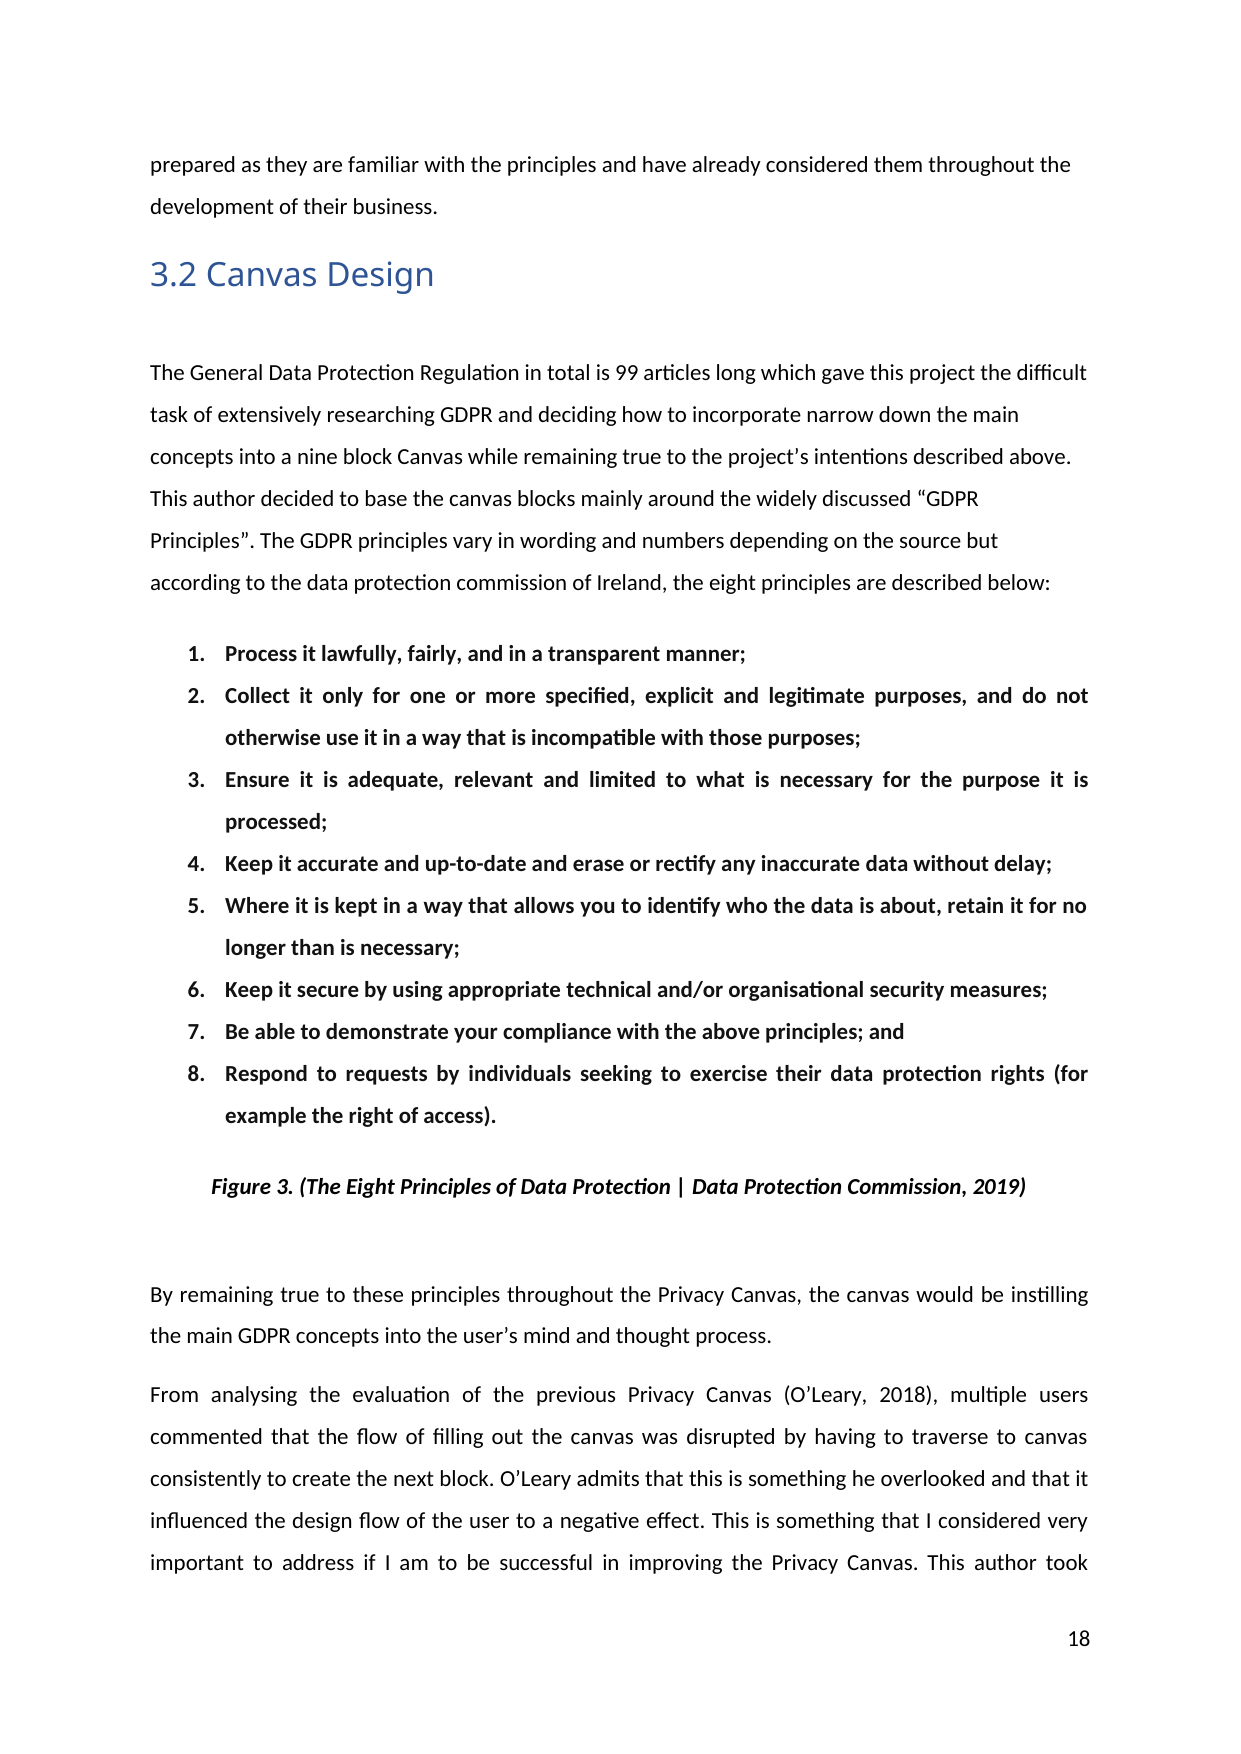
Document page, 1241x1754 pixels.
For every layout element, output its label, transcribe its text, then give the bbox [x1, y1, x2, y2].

list Collect it only for one or more speciﬁed, explicit and legitimate purposes, and do not otherwise use it in a way that is incompatible with those purposes; [187, 681, 1090, 751]
text The General Data Protection Regulation in total is 99 articles long which gave this project the difficult task of extensively researching GDPR and deciding how to incorporate narrow down the main concepts into a nine block Canvas while remaining true to the project’s intentions described above. This author decided to base the canvas blocks mainly around the widely discussed “GDPR Principles”. The GDPR principles vary in wording and numbers depending on the source but according to the data protection commission of Ireland, the eight principles are described below: [150, 358, 1090, 596]
list Where it is kept in a way that allows you to identify who the data is about, retain it for no longer than is necessary; [187, 891, 1090, 961]
text By remaining true to these principles throughout the Privacy Canvas, the canvas would be instilling the main GDPR concepts into the user’s mind and thought process. [150, 1280, 1090, 1350]
list Process it lawfully, fairly, and in a transparent manner; [187, 639, 1090, 667]
list Keep it secure by using appropriate technical and/or organisational security measures; [187, 975, 1090, 1003]
list Respond to requests by individuals seeking to exercise their data protection rights (for example the right of access). [187, 1059, 1090, 1129]
list Keep it accurate and up-to-date and erase or rectify any inaccurate data without delay; [187, 849, 1090, 877]
subtitle 3.2 Canvas Design [150, 251, 1090, 296]
list Ensure it is adequate, relevant and limited to what is necessary for the purpose it is processed; [187, 765, 1090, 835]
text Figure 3. (The Eight Principles of Data Protection | Data Protection Commission, 2019) [150, 1172, 1090, 1200]
list Be able to demonstrate your compliance with the above principles; and [187, 1017, 1090, 1045]
